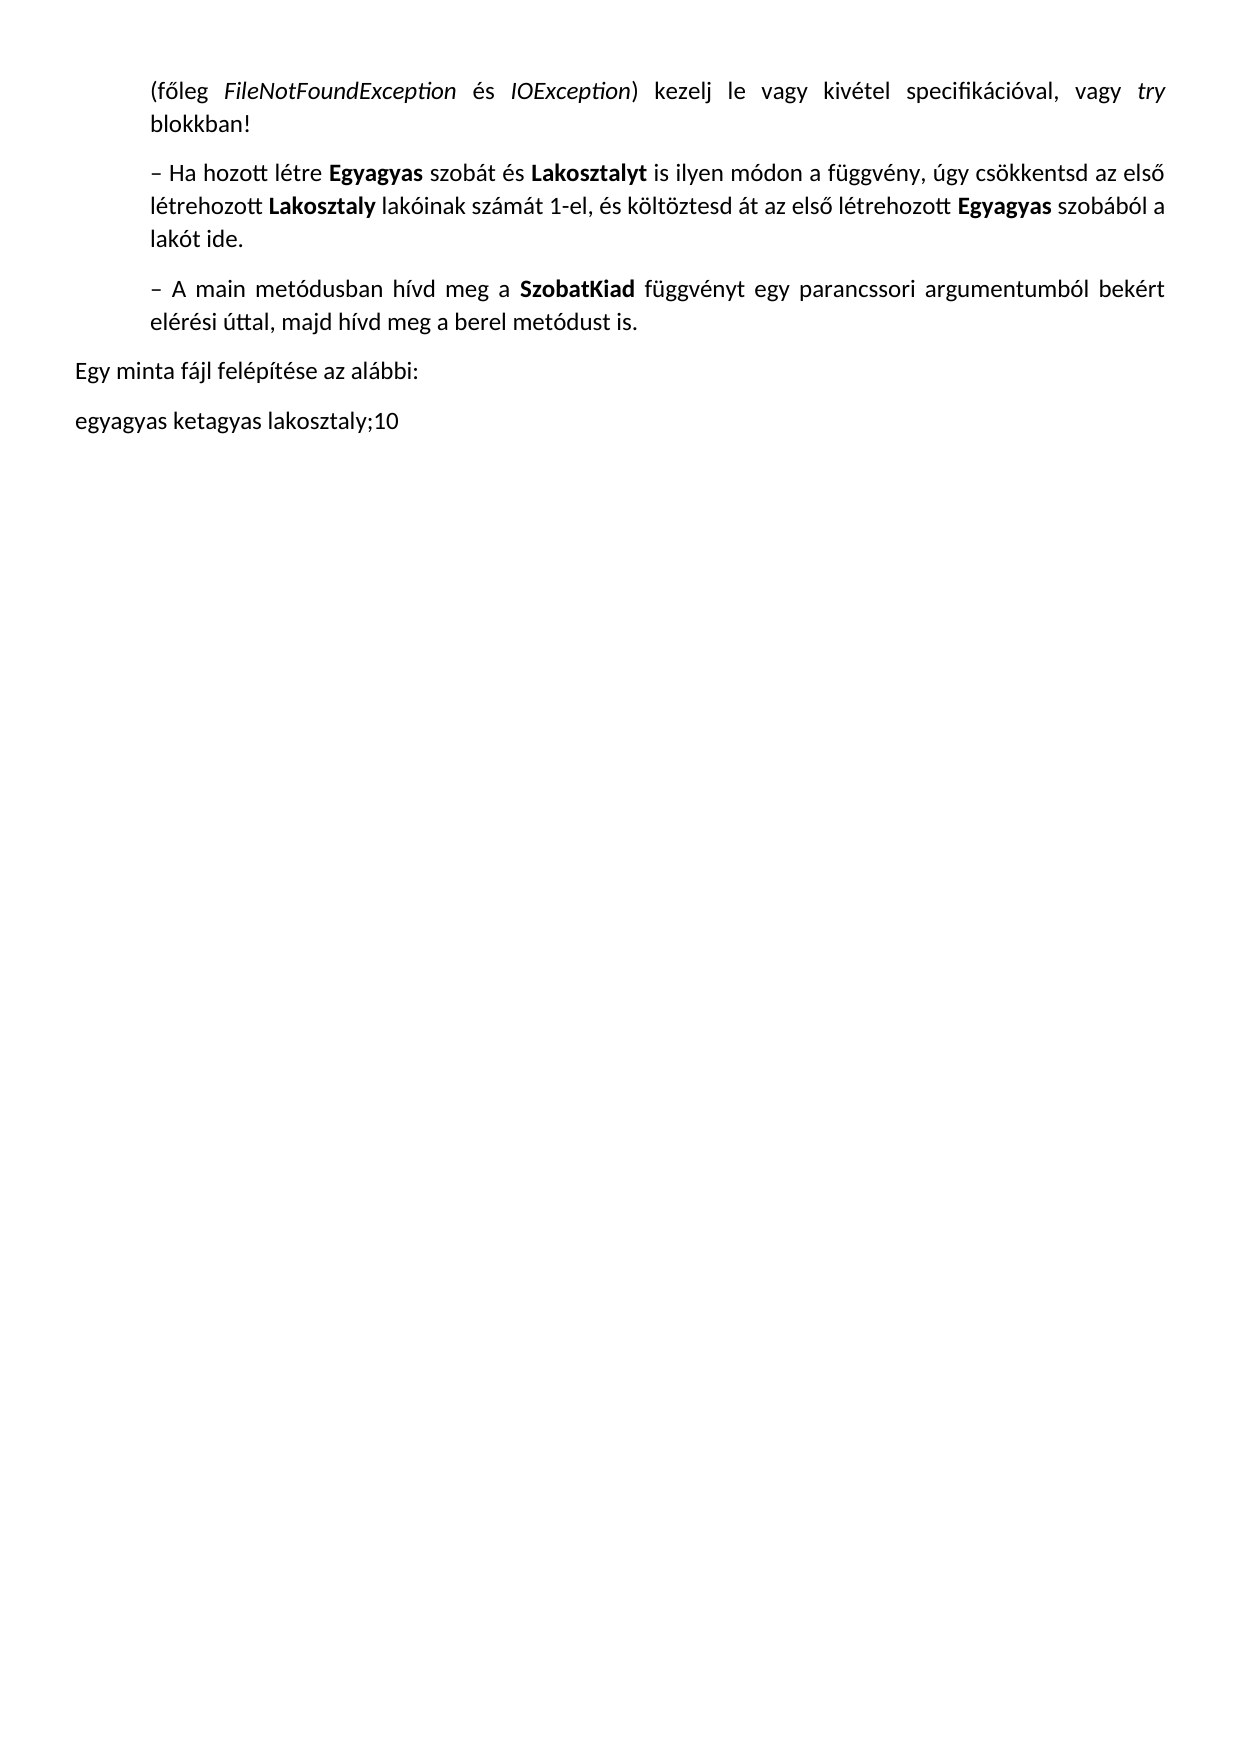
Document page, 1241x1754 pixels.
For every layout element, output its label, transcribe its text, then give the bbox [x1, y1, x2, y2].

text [150, 75, 1165, 138]
text egyagyas ketagyas lakosztaly;10 [75, 405, 1165, 436]
text Egy minta fájl felépítése az alábbi: [75, 355, 1165, 386]
text – A main metódusban hívd meg a SzobatKiad függvényt egy parancssori argumentumból bekért elérési úttal, majd hívd meg a berel metódust is. [150, 273, 1165, 336]
text – Ha hozott létre Egyagyas szobát és Lakosztalyt is ilyen módon a függvény, úgy csökkentsd az első létrehozott Lakosztaly lakóinak számát 1-el, és költöztesd át az első létrehozott Egyagyas szobából a lakót ide. [150, 157, 1165, 254]
